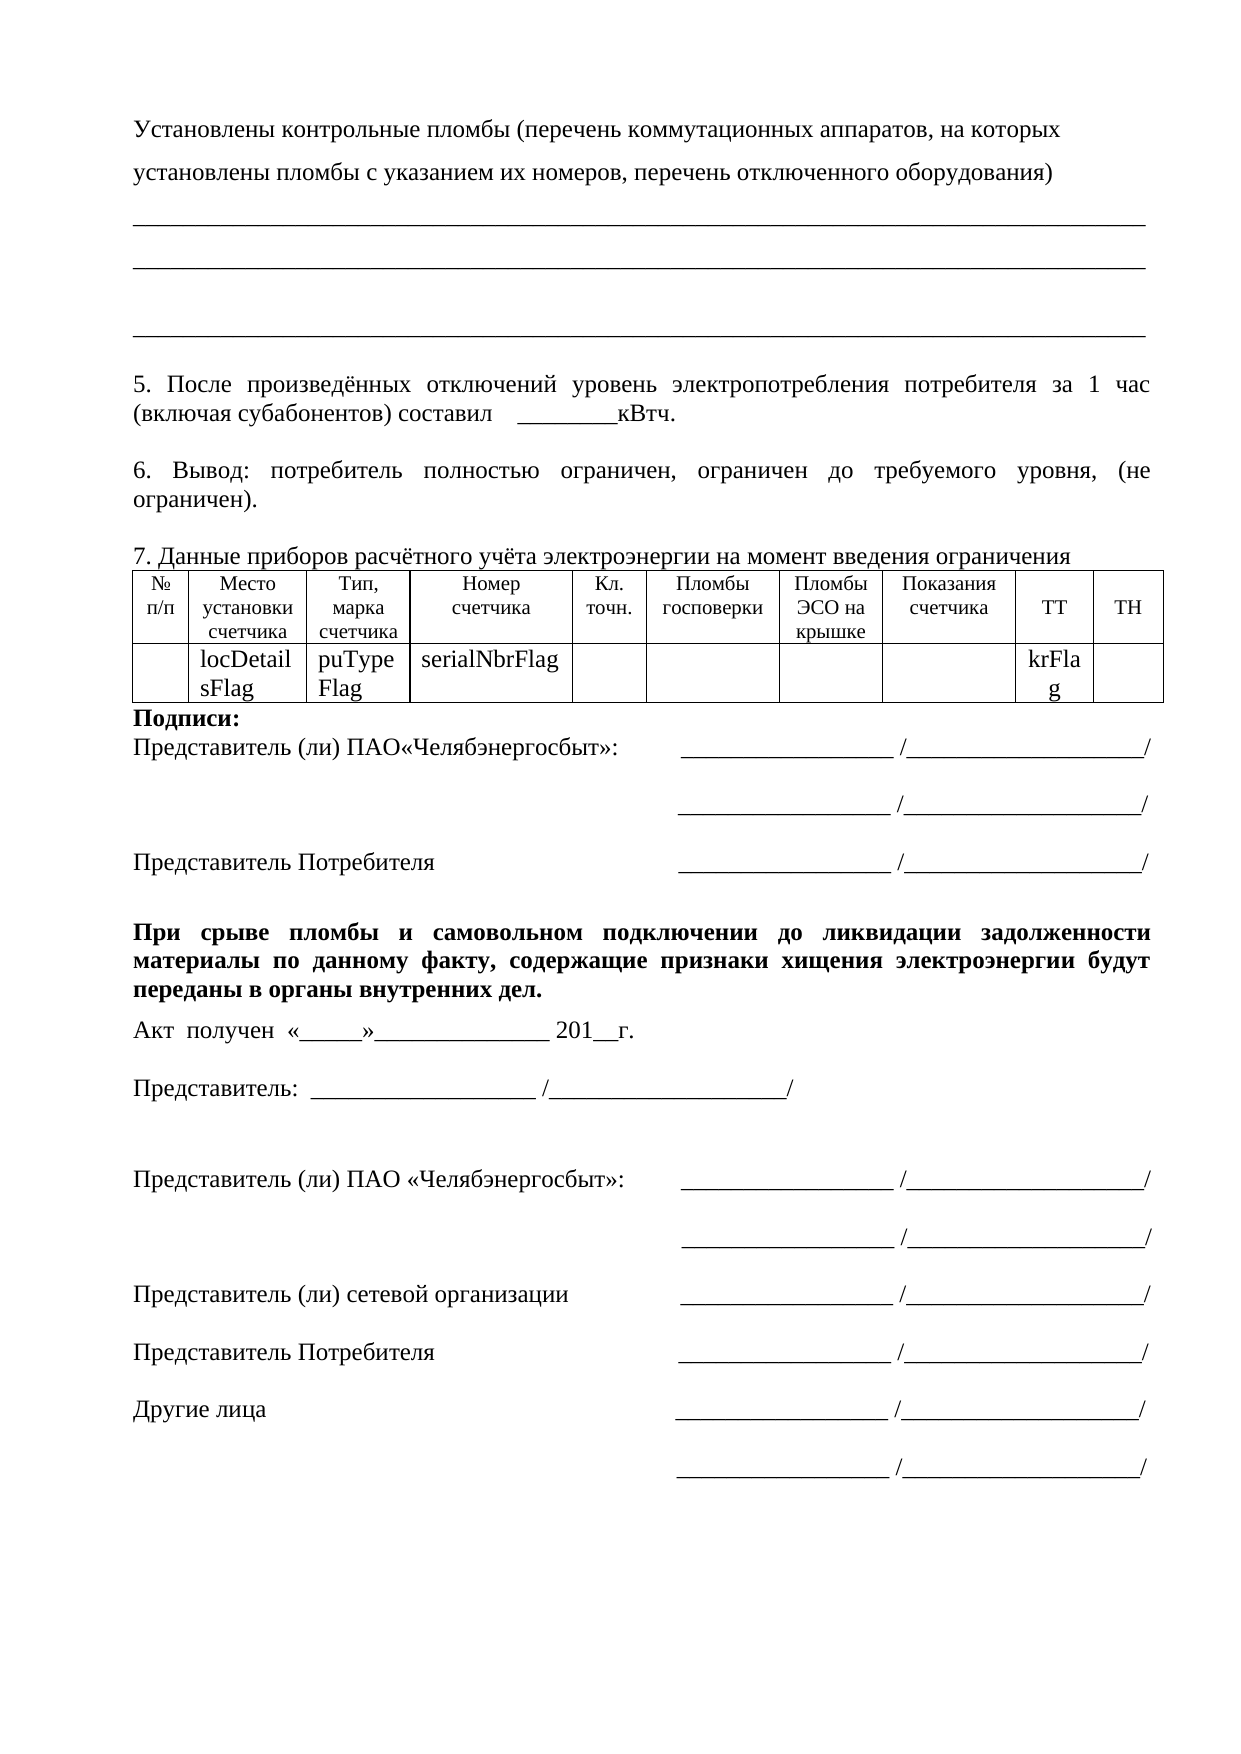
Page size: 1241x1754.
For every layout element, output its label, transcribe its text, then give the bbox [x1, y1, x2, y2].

text Представитель (ли) ПАО «Челябэнергосбыт»: _________________ /___________________/ [133, 1164, 1152, 1193]
table_cell krFlag [1016, 644, 1093, 702]
table_cell serialNbrFlag [411, 644, 572, 702]
table_header Показания счетчика [883, 571, 1015, 643]
text Представитель Потребителя _________________ /___________________/ [133, 1337, 1152, 1366]
text 5. После произведённых отключений уровень электропотребления потребителя за 1 час (включая субабонентов) составил ________кВтч. [133, 369, 1152, 426]
table_header Пломбы ЭСО на крышке [780, 571, 882, 643]
table_header ТН [1094, 571, 1163, 643]
text Представитель (ли) ПАО«Челябэнергосбыт»: _________________ /___________________/ [133, 732, 1152, 760]
table_header Кл. точн. [573, 571, 646, 643]
text _________________________________________________________________________________ [133, 311, 1152, 340]
table_header Место установки счетчика [189, 571, 306, 643]
text Представитель (ли) сетевой организации _________________ /___________________/ [133, 1279, 1152, 1308]
table_header Номер счетчика [411, 571, 572, 643]
text _________________ /___________________/ [133, 1452, 1152, 1481]
text Установлены контрольные пломбы (перечень коммутационных аппаратов, на которых установлены пломбы с указанием их номеров, перечень отключенного оборудования) __________________________________________________________________________________________________________________________________________________________________ [133, 114, 1152, 272]
table_cell [883, 644, 1015, 702]
table_cell puTypeFlag [307, 644, 409, 702]
table_cell [133, 644, 188, 702]
table_cell [647, 644, 779, 702]
text 6. Вывод: потребитель полностью ограничен, ограничен до требуемого уровня, (не ограничен). [133, 455, 1152, 513]
text При срыве пломбы и самовольном подключении до ликвидации задолженности материалы по данному факту, содержащие признаки хищения электроэнергии будут переданы в органы внутренних дел. [133, 917, 1152, 1003]
text _________________ /___________________/ [133, 789, 1152, 818]
table_cell locDetailsFlag [189, 644, 306, 702]
table_cell [1094, 644, 1163, 702]
text Подписи: [133, 703, 1152, 732]
text _________________ /___________________/ [133, 1222, 1152, 1251]
text Представитель Потребителя _________________ /___________________/ [133, 847, 1152, 875]
table_cell [573, 644, 646, 702]
text Представитель: __________________ /___________________/ [133, 1073, 1152, 1102]
text Акт получен «_____»______________ 201__г. [133, 1015, 1152, 1044]
table_header № п/п [133, 571, 188, 643]
table_header Пломбы госповерки [647, 571, 779, 643]
table_header Тип, марка счетчика [307, 571, 409, 643]
table_cell [780, 644, 882, 702]
text Другие лица _________________ /___________________/ [133, 1394, 1152, 1423]
text 7. Данные приборов расчётного учёта электроэнергии на момент введения ограничения [133, 541, 1152, 570]
table_header ТТ [1016, 571, 1093, 643]
